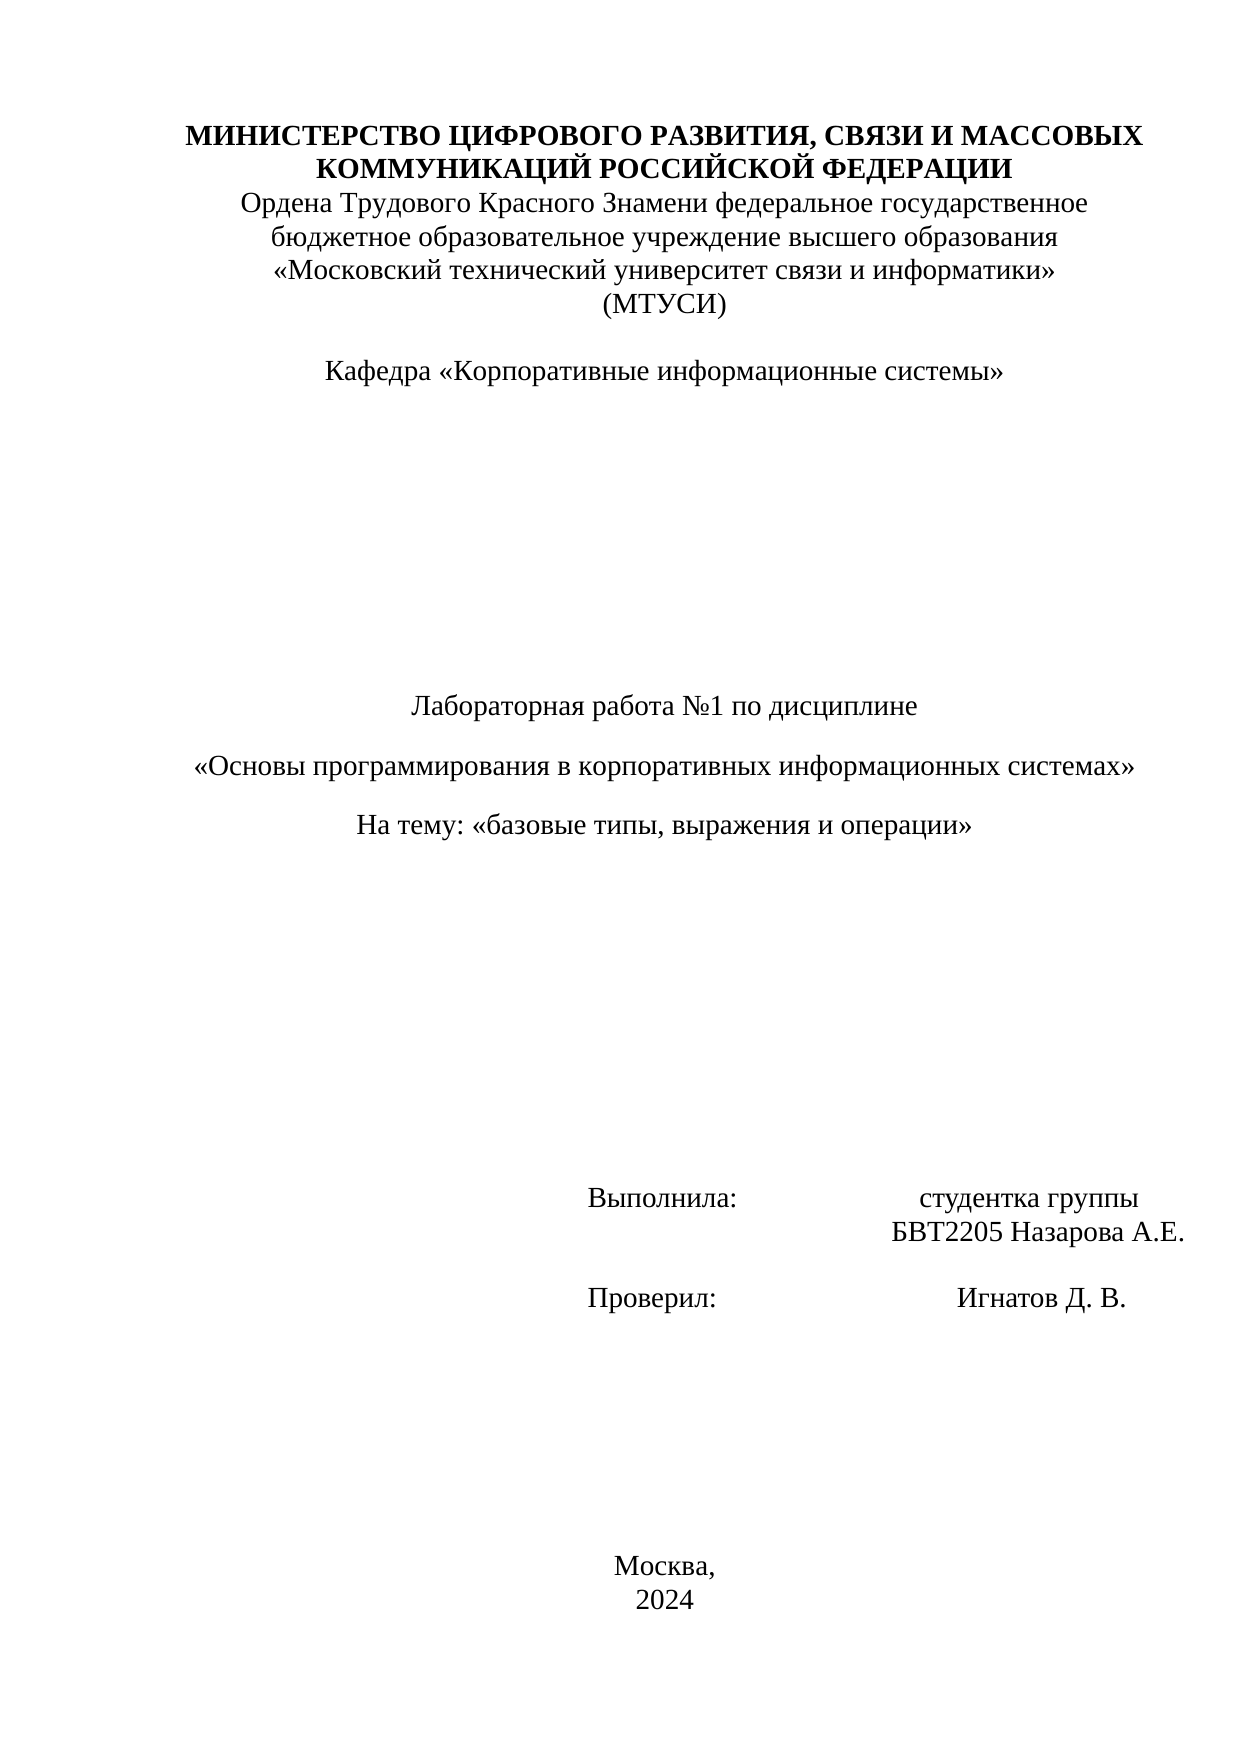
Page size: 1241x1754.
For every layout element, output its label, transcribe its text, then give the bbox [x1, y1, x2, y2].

text Москва, [177, 1548, 1152, 1582]
text Ордена Трудового Красного Знамени федеральное государственное [177, 185, 1152, 219]
text МИНИСТЕРСТВО ЦИФРОВОГО РАЗВИТИЯ, СВЯЗИ И МАССОВЫХ КОММУНИКАЦИЙ РОССИЙСКОЙ ФЕДЕРАЦИИ [177, 118, 1152, 185]
table_cell Игнатов Д. В. [879, 1280, 1197, 1313]
text Лабораторная работа №1 по дисциплине [177, 688, 1152, 722]
text «Московский технический университет связи и информатики» [177, 252, 1152, 286]
text «Основы программирования в корпоративных информационных системах» [177, 748, 1152, 781]
text 2024 [177, 1582, 1152, 1615]
table_header Выполнила: [576, 1180, 879, 1280]
text Кафедра «Корпоративные информационные системы» [177, 353, 1152, 386]
text (МТУСИ) [177, 286, 1152, 319]
table_cell Проверил: [576, 1280, 879, 1313]
text бюджетное образовательное учреждение высшего образования [177, 219, 1152, 252]
table_header студентка группы БВТ2205 Назарова А.Е. [879, 1180, 1197, 1280]
text На тему: «базовые типы, выражения и операции» [177, 807, 1152, 841]
